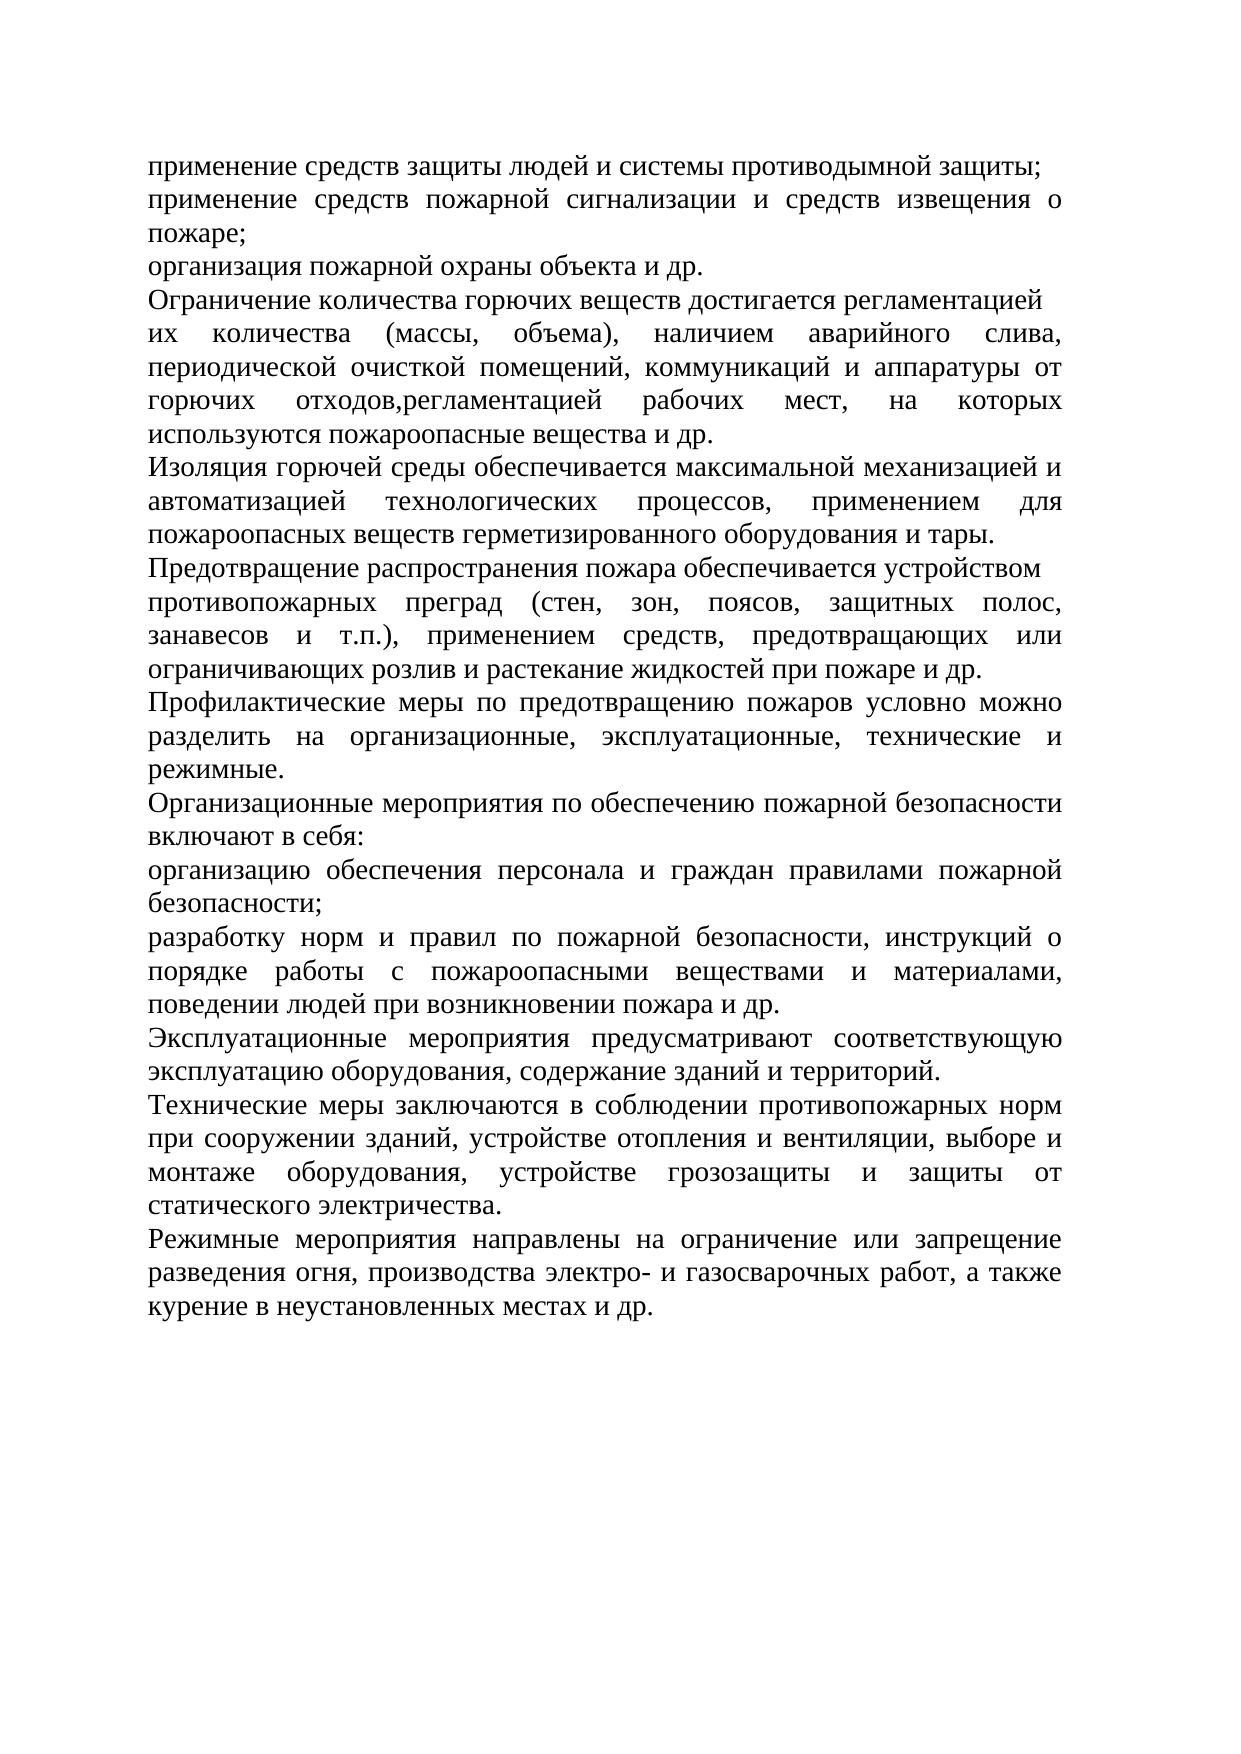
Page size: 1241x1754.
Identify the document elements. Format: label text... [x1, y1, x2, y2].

text Профилактические меры по предотвращению пожаров условно можно разделить на организационные, эксплуатационные, технические и режимные. [148, 684, 1063, 785]
text Ограничение количества горючих веществ достигается регламентацией [148, 282, 1063, 315]
text Организационные мероприятия по обеспечению пожарной безопасности включают в себя: [148, 785, 1063, 852]
text организацию обеспечения персонала и граждан правилами пожарной безопасности; [148, 852, 1063, 919]
text противопожарных преград (стен, зон, поясов, защитных полос, занавесов и т.п.), применением средств, предотвращающих или ограничивающих розлив и растекание жидкостей при пожаре и др. [148, 584, 1063, 684]
text применение средств защиты людей и системы противодымной защиты; [148, 148, 1063, 181]
text Предотвращение распространения пожара обеспечивается устройством [148, 550, 1063, 584]
text применение средств пожарной сигнализации и средств извещения о пожаре; [148, 181, 1063, 248]
text их количества (массы, объема), наличием аварийного слива, периодической очисткой помещений, коммуникаций и аппаратуры от горючих отходов,регламентацией рабочих мест, на которых используются пожароопасные вещества и др. [148, 315, 1063, 449]
text Эксплуатационные мероприятия предусматривают соответствующую эксплуатацию оборудования, содержание зданий и территорий. [148, 1020, 1063, 1087]
text Технические меры заключаются в соблюдении противопожарных норм при сооружении зданий, устройстве отопления и вентиляции, выборе и монтаже оборудования, устройстве грозозащиты и защиты от статического электричества. [148, 1087, 1063, 1221]
text организация пожарной охраны объекта и др. [148, 248, 1063, 282]
text Изоляция горючей среды обеспечивается максимальной механизацией и автоматизацией технологических процессов, применением для пожароопасных веществ герметизированного оборудования и тары. [148, 449, 1063, 550]
text разработку норм и правил по пожарной безопасности, инструкций о порядке работы с пожароопасными веществами и материалами, поведении людей при возникновении пожара и др. [148, 919, 1063, 1020]
text Режимные мероприятия направлены на ограничение или запрещение разведения огня, производства электро- и газосварочных работ, а также курение в неустановленных местах и др. [148, 1221, 1063, 1322]
